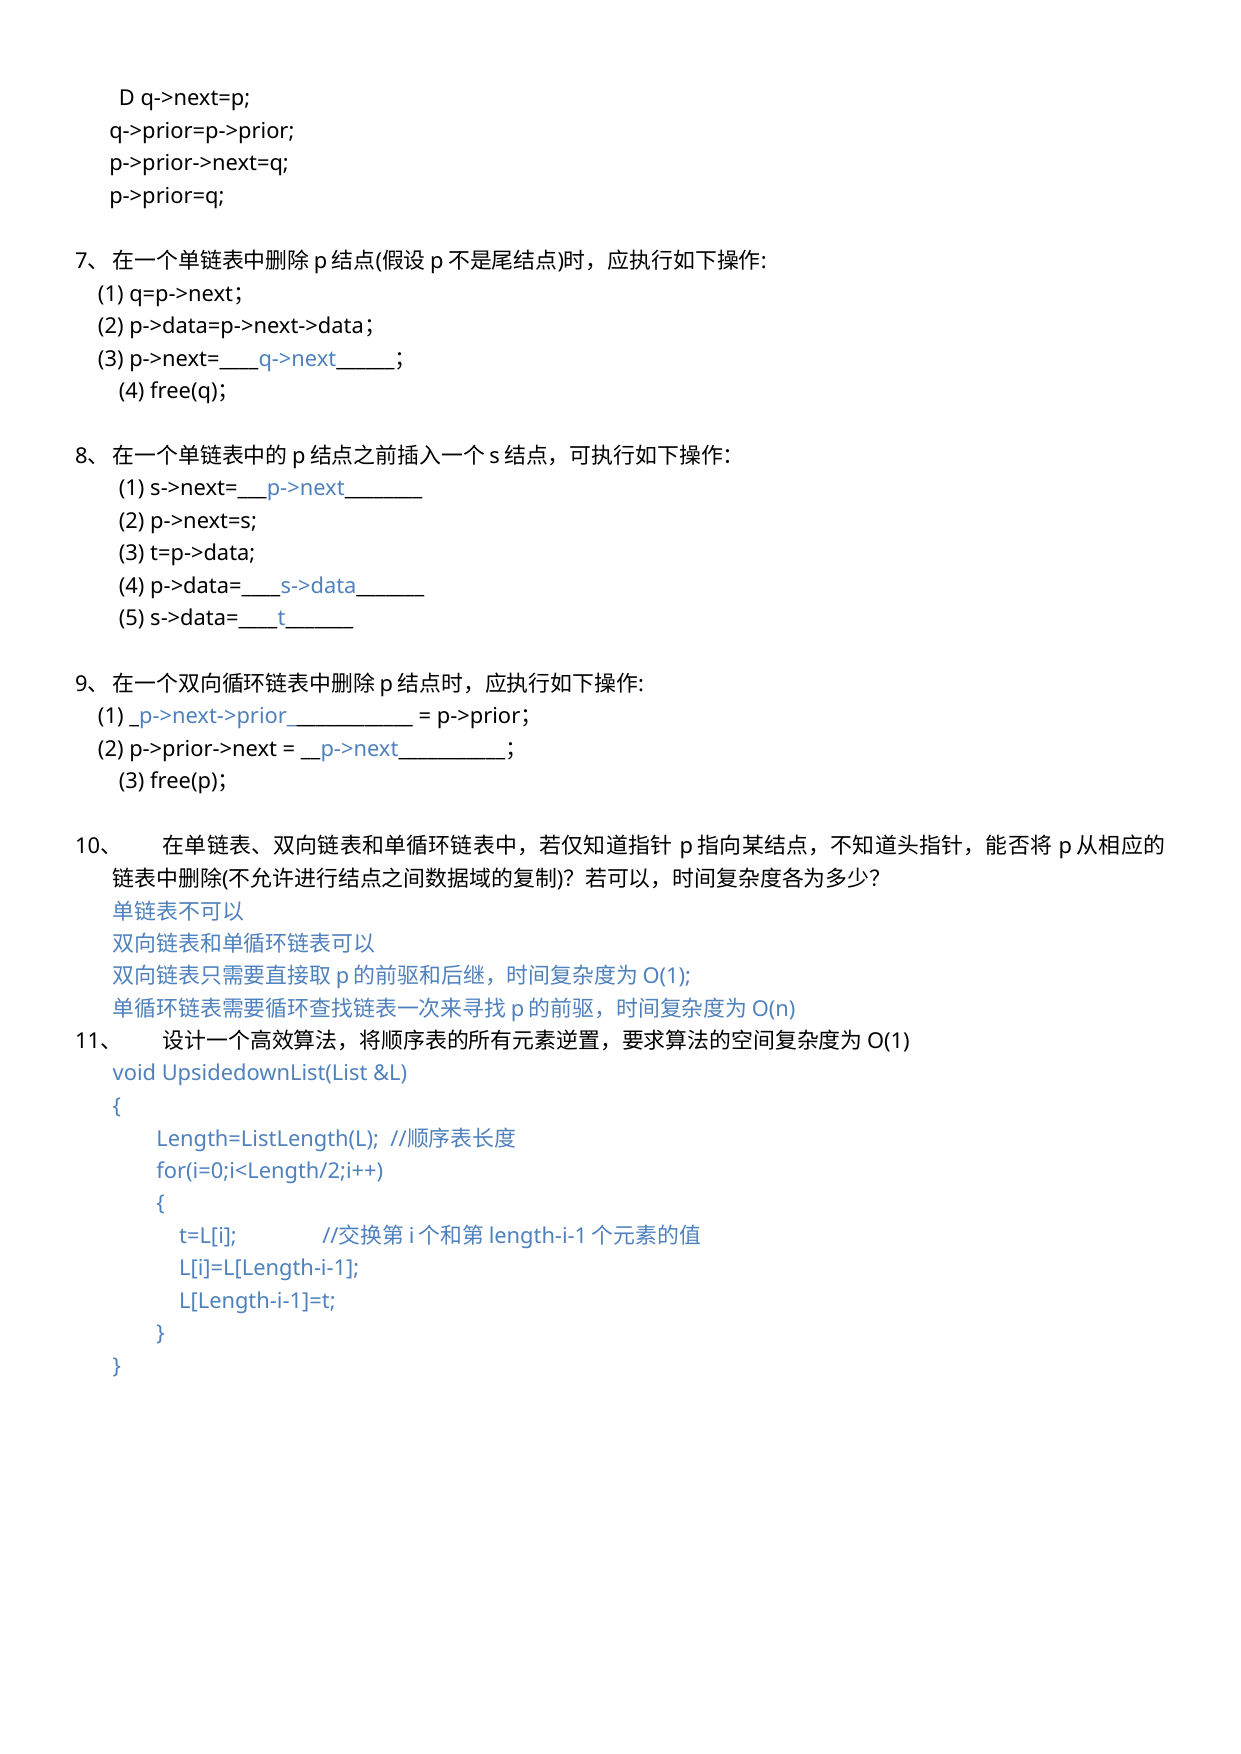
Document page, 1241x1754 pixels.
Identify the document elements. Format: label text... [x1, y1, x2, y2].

text L[Length-i-1]=t; [112, 1283, 1165, 1316]
text } [112, 1316, 1165, 1348]
text (4) free(q)； [75, 373, 1165, 406]
text 双向链表和单循环链表可以 [112, 926, 1165, 958]
text (2) p->next=s; [75, 503, 1165, 536]
text for(i=0;i<Length/2;i++) [112, 1153, 1165, 1186]
text 单链表不可以 [112, 893, 1165, 926]
text 单循环链表需要循环查找链表一次来寻找p的前驱，时间复杂度为O(n) [112, 991, 1165, 1023]
text Length=ListLength(L); //顺序表长度 [112, 1121, 1165, 1153]
list 在一个单链表中的p结点之前插入一个s结点，可执行如下操作： [75, 438, 1165, 471]
text (3) free(p)； [75, 763, 1165, 796]
list 在单链表、双向链表和单循环链表中，若仅知道指针p指向某结点，不知道头指针，能否将p从相应的链表中删除(不允许进行结点之间数据域的复制)？若可以，时间复杂度各为多少？ [75, 828, 1165, 893]
text q->prior=p->prior; [75, 113, 1165, 146]
text L[i]=L[Length-i-1]; [112, 1251, 1165, 1283]
text D q->next=p; [75, 81, 1165, 113]
text (4) p->data=____s->data_______ [75, 568, 1165, 601]
text p->prior->next=q; [75, 146, 1165, 178]
text } [112, 1348, 1165, 1381]
text (2) p->data=p->next->data； [75, 308, 1165, 341]
text void UpsidedownList(List &L) [112, 1056, 1165, 1088]
text (1) q=p->next； [75, 276, 1165, 308]
list 在一个双向循环链表中删除p结点时，应执行如下操作: [75, 666, 1165, 698]
text 双向链表只需要直接取p的前驱和后继，时间复杂度为O(1); [112, 958, 1165, 991]
text (1) s->next=___p->next________ [75, 471, 1165, 503]
text { [112, 1088, 1165, 1121]
text (1) _p->next->prior_____________ = p->prior； [75, 698, 1165, 731]
text (3) p->next=____q->next______； [75, 341, 1165, 373]
text (2) p->prior->next = __p->next___________； [75, 731, 1165, 763]
list 在一个单链表中删除p结点(假设p不是尾结点)时，应执行如下操作: [75, 243, 1165, 276]
text t=L[i]; //交换第i个和第length-i-1个元素的值 [112, 1218, 1165, 1251]
text (5) s->data=____t_______ [75, 601, 1165, 633]
text p->prior=q; [75, 178, 1165, 211]
text (3) t=p->data; [75, 536, 1165, 568]
text { [112, 1186, 1165, 1218]
list 设计一个高效算法，将顺序表的所有元素逆置，要求算法的空间复杂度为O(1) [75, 1023, 1165, 1056]
